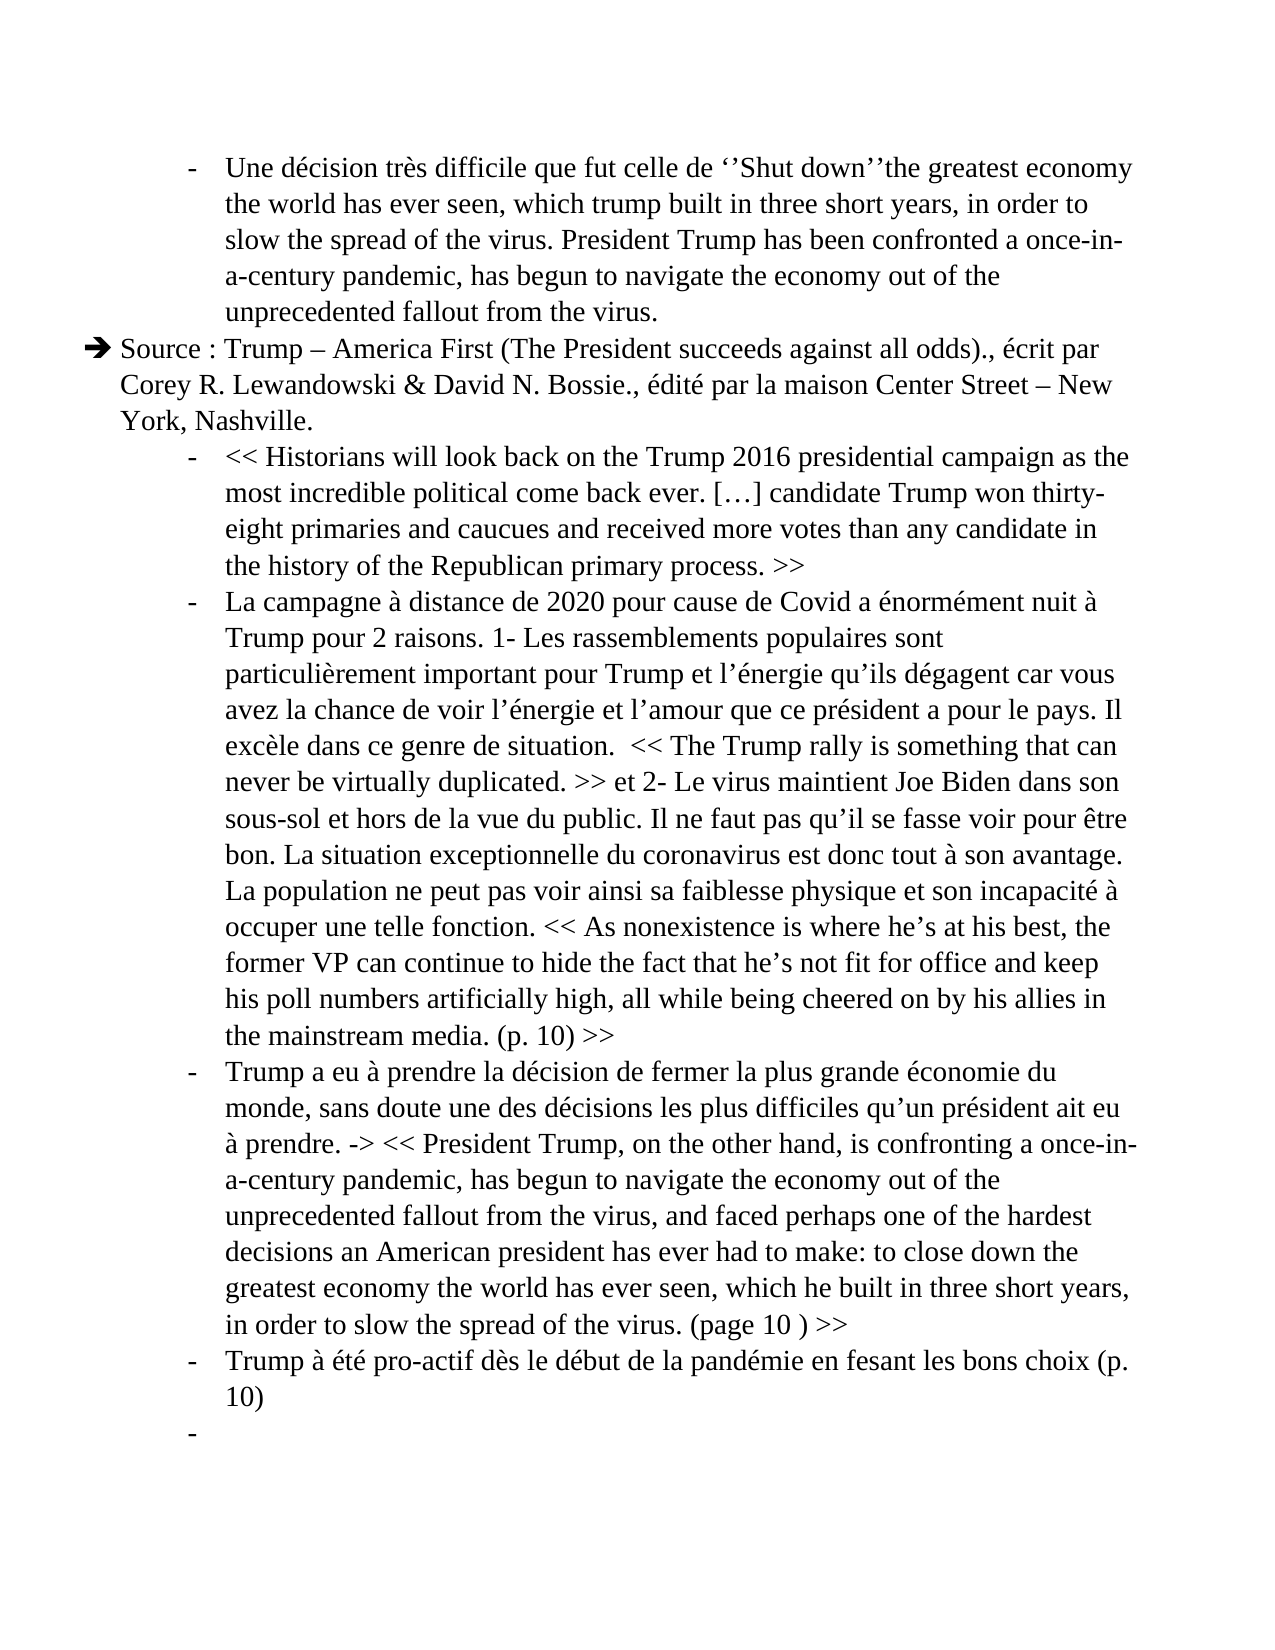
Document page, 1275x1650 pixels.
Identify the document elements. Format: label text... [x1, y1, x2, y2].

list Une décision très difficile que fut celle de ‘’Shut down’’the greatest economy the world has ever seen, which trump built in three short years, in order to slow the spread of the virus. President Trump has been confronted a once-in-a-century pandemic, has begun to navigate the economy out of the unprecedented fallout from the virus. [187, 150, 1140, 328]
list Trump a eu à prendre la décision de fermer la plus grande économie du monde, sans doute une des décisions les plus difficiles qu’un président ait eu à prendre. -> << President Trump, on the other hand, is confronting a once-in-a-century pandemic, has begun to navigate the economy out of the unprecedented fallout from the virus, and faced perhaps one of the hardest decisions an American president has ever had to make: to close down the greatest economy the world has ever seen, which he built in three short years, in order to slow the spread of the virus. (page 10 ) >> [187, 1054, 1140, 1340]
list La campagne à distance de 2020 pour cause de Covid a énormément nuit à Trump pour 2 raisons. 1- Les rassemblements populaires sont particulièrement important pour Trump et l’énergie qu’ils dégagent car vous avez la chance de voir l’énergie et l’amour que ce président a pour le pays. Il excèle dans ce genre de situation. << The Trump rally is something that can never be virtually duplicated. >> et 2- Le virus maintient Joe Biden dans son sous-sol et hors de la vue du public. Il ne faut pas qu’il se fasse voir pour être bon. La situation exceptionnelle du coronavirus est donc tout à son avantage. La population ne peut pas voir ainsi sa faiblesse physique et son incapacité à occuper une telle fonction. << As nonexistence is where he’s at his best, the former VP can continue to hide the fact that he’s not fit for office and keep his poll numbers artificially high, all while being cheered on by his allies in the mainstream media. (p. 10) >> [187, 584, 1140, 1051]
list Trump à été pro-actif dès le début de la pandémie en fesant les bons choix (p. 10) [187, 1343, 1140, 1413]
list << Historians will look back on the Trump 2016 presidential campaign as the most incredible political come back ever. […] candidate Trump won thirty-eight primaries and caucues and received more votes than any candidate in the history of the Republican primary process. >> [187, 439, 1140, 581]
list Source : Trump – America First (The President succeeds against all odds)., écrit par Corey R. Lewandowski & David N. Bossie., édité par la maison Center Street – New York, Nashville. [82, 331, 1140, 437]
